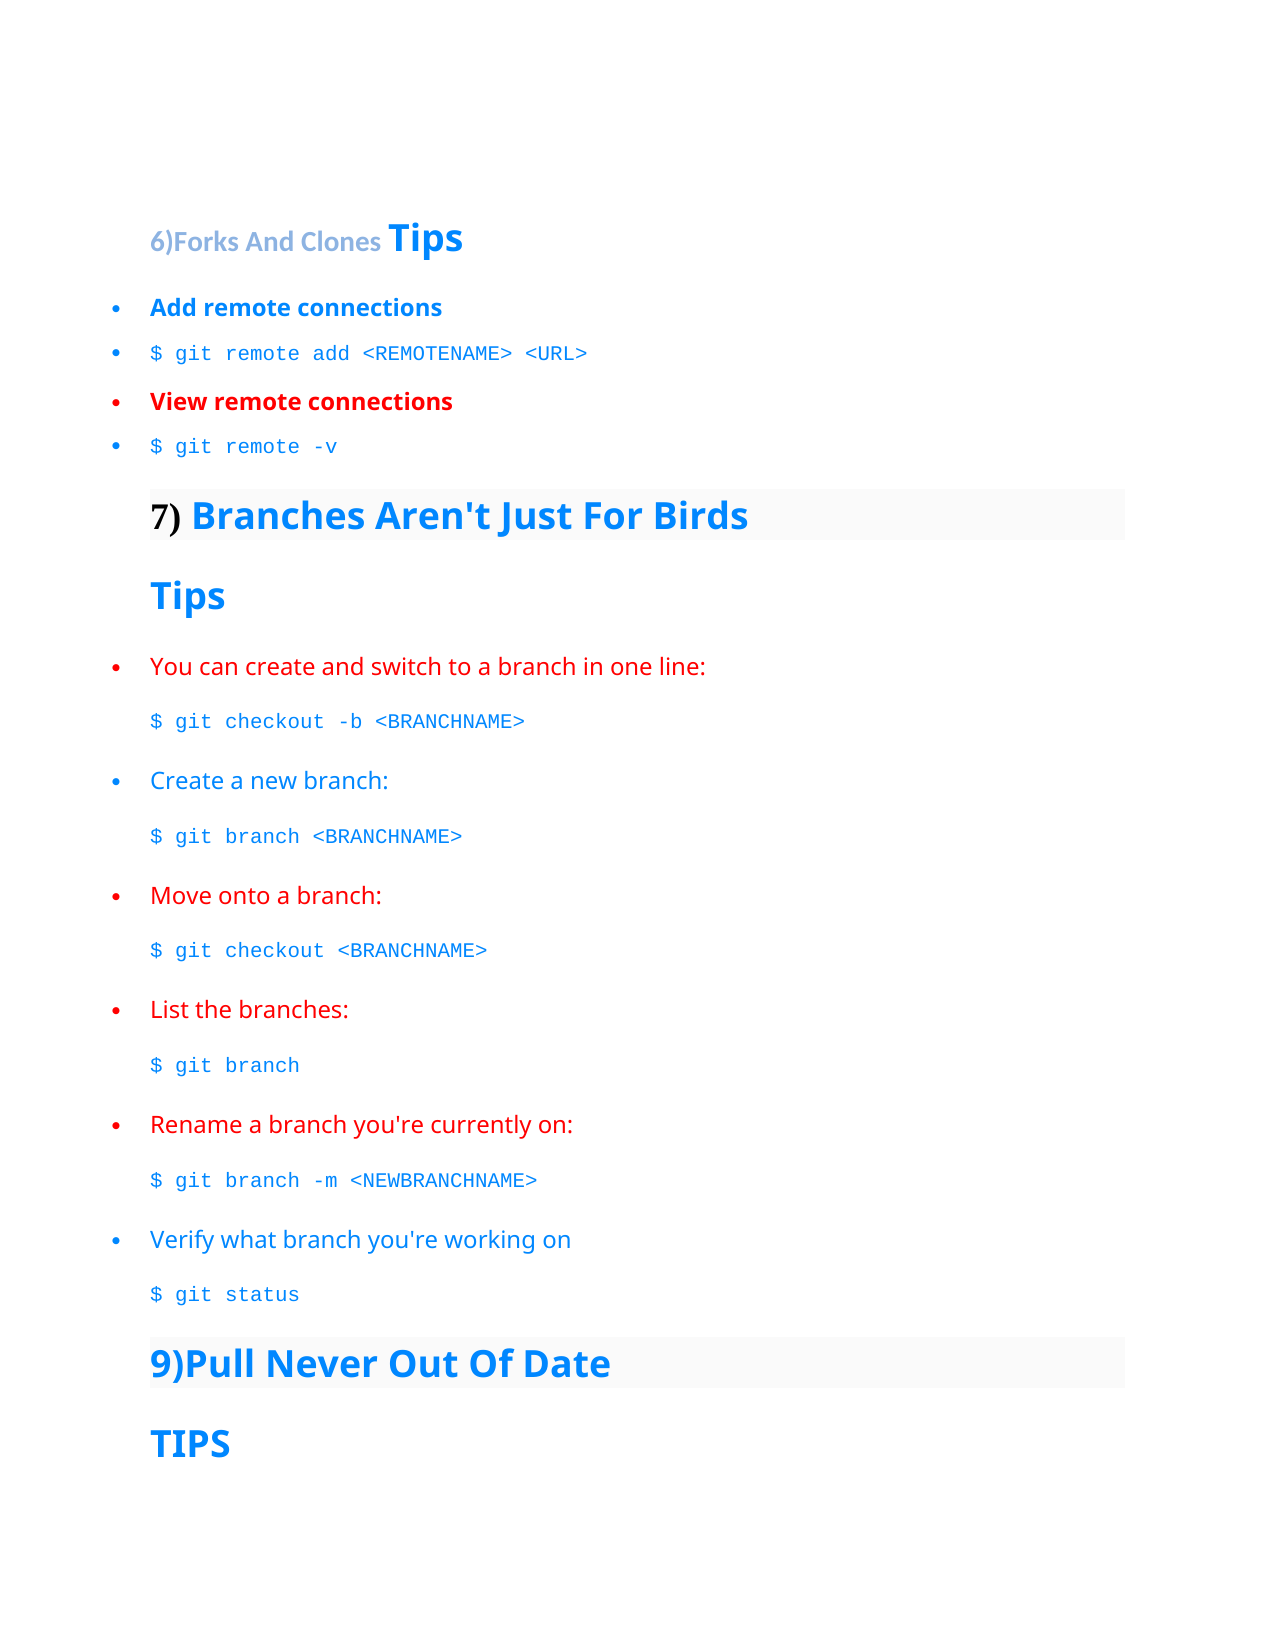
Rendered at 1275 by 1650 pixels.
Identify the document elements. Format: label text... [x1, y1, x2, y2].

text 6)Forks And Clones Tips [150, 212, 1125, 263]
text $ git branch -m <NEWBRANCHNAME> [150, 1170, 1125, 1193]
list Verify what branch you're working on [112, 1222, 1125, 1255]
text $ git checkout <BRANCHNAME> [150, 941, 1125, 964]
text $ git branch <BRANCHNAME> [150, 826, 1125, 849]
text TIPS [150, 1417, 1125, 1468]
list Add remote connections [112, 291, 1125, 324]
subtitle 9)Pull Never Out Of Date [150, 1337, 1125, 1388]
list Create a new branch: [112, 764, 1125, 797]
list You can create and switch to a branch in one line: [112, 649, 1125, 682]
text $ git branch [150, 1055, 1125, 1079]
subtitle 7) Branches Aren't Just For Birds [150, 489, 1125, 540]
text $ git checkout -b <BRANCHNAME> [150, 711, 1125, 735]
text Tips [150, 569, 1125, 620]
list View remote connections [112, 385, 1125, 418]
list List the branches: [112, 993, 1125, 1026]
list Move onto a branch: [112, 879, 1125, 911]
list Rename a branch you're currently on: [112, 1108, 1125, 1141]
list $ git remote -v [112, 436, 1125, 460]
text $ git status [150, 1284, 1125, 1308]
list $ git remote add <REMOTENAME> <URL> [112, 343, 1125, 366]
